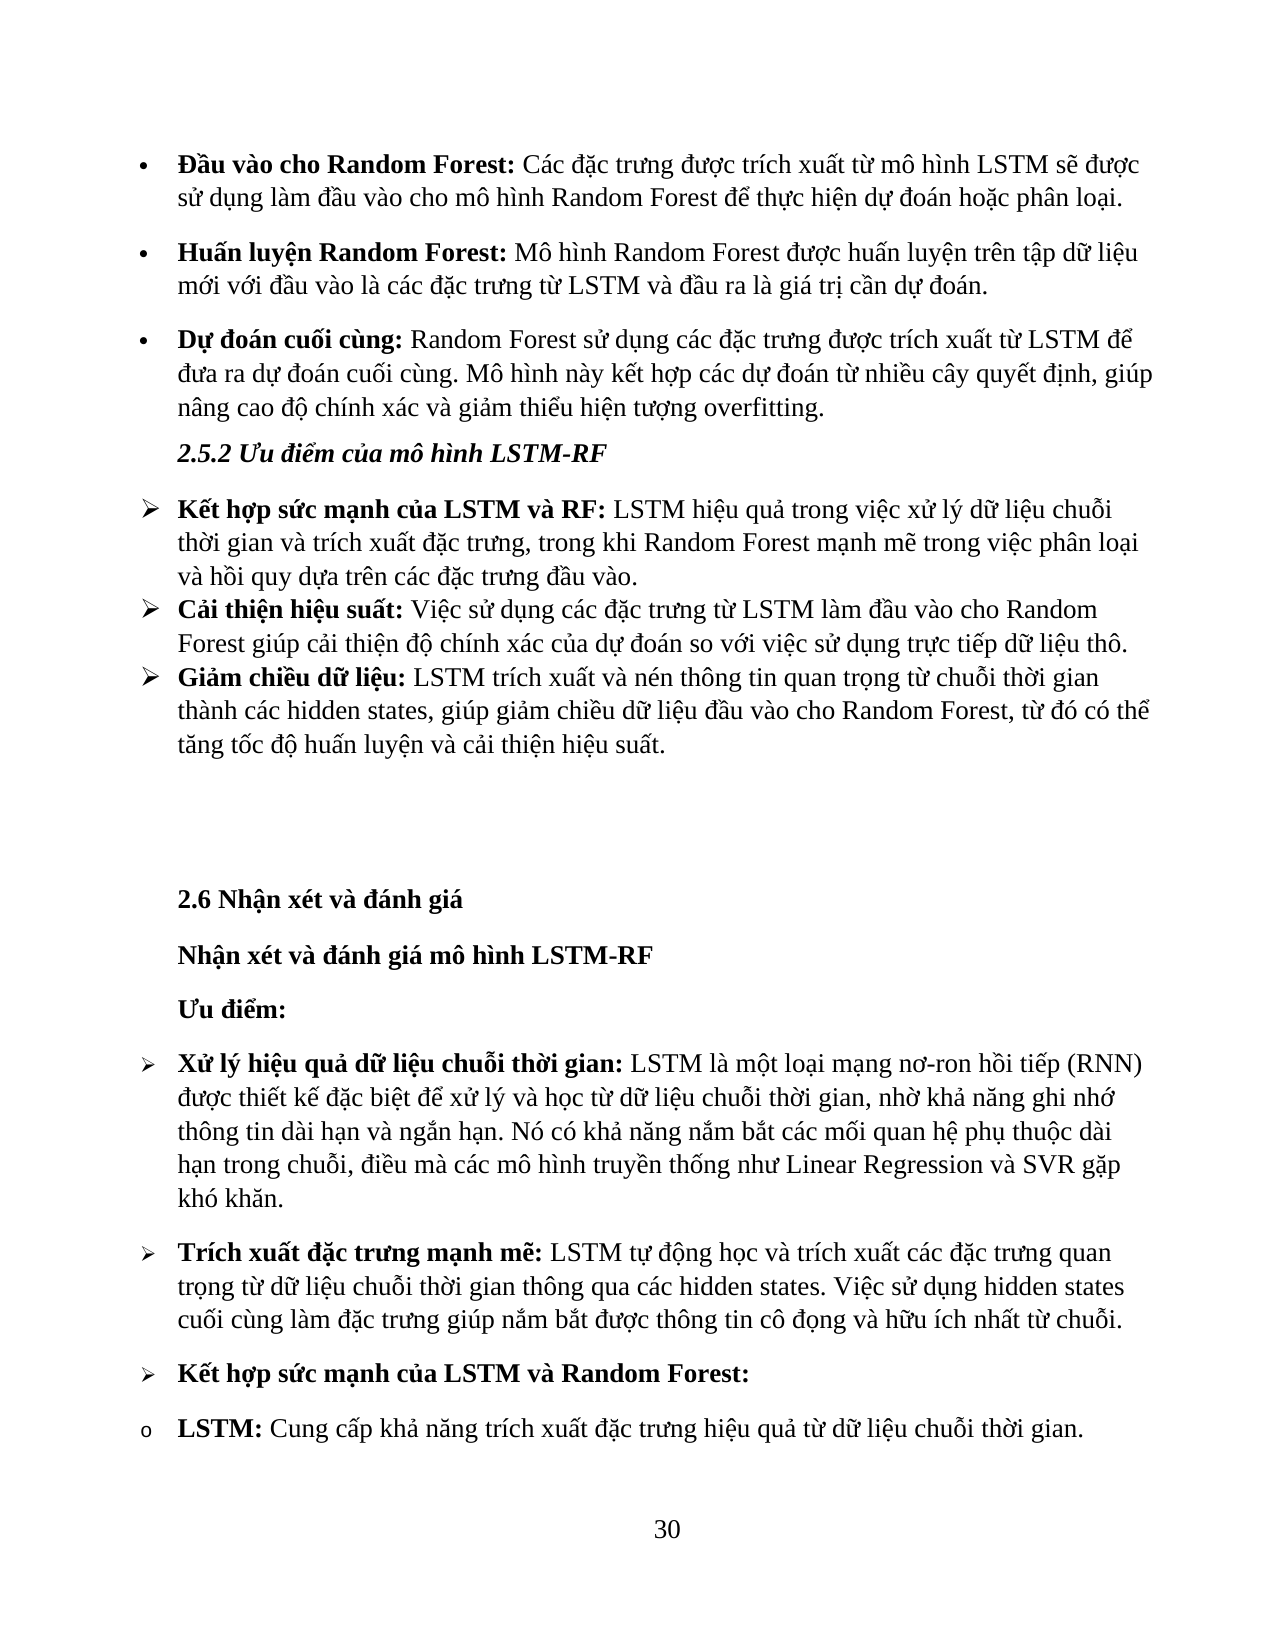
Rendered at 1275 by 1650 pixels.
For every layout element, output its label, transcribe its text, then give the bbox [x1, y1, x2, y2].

text Nhận xét và đánh giá mô hình LSTM-RF [177, 939, 1157, 970]
subtitle 2.6 Nhận xét và đánh giá [177, 883, 1157, 914]
list LSTM: Cung cấp khả năng trích xuất đặc trưng hiệu quả từ dữ liệu chuỗi thời gian. [140, 1412, 1157, 1443]
list Huấn luyện Random Forest: Mô hình Random Forest được huấn luyện trên tập dữ liệu mới với đầu vào là các đặc trưng từ LSTM và đầu ra là giá trị cần dự đoán. [140, 236, 1157, 300]
text Ưu điểm: [177, 993, 1157, 1024]
list Kết hợp sức mạnh của LSTM và RF: LSTM hiệu quả trong việc xử lý dữ liệu chuỗi thời gian và trích xuất đặc trưng, trong khi Random Forest mạnh mẽ trong việc phân loại và hồi quy dựa trên các đặc trưng đầu vào. [140, 493, 1157, 591]
list Giảm chiều dữ liệu: LSTM trích xuất và nén thông tin quan trọng từ chuỗi thời gian thành các hidden states, giúp giảm chiều dữ liệu đầu vào cho Random Forest, từ đó có thể tăng tốc độ huấn luyện và cải thiện hiệu suất. [140, 661, 1157, 759]
list Xử lý hiệu quả dữ liệu chuỗi thời gian: LSTM là một loại mạng nơ-ron hồi tiếp (RNN) được thiết kế đặc biệt để xử lý và học từ dữ liệu chuỗi thời gian, nhờ khả năng ghi nhớ thông tin dài hạn và ngắn hạn. Nó có khả năng nắm bắt các mối quan hệ phụ thuộc dài hạn trong chuỗi, điều mà các mô hình truyền thống như Linear Regression và SVR gặp khó khăn. [140, 1048, 1157, 1213]
list Kết hợp sức mạnh của LSTM và Random Forest: [140, 1358, 1157, 1389]
subtitle 2.5.2 Ưu điểm của mô hình LSTM-RF [177, 437, 1157, 468]
list Đầu vào cho Random Forest: Các đặc trưng được trích xuất từ mô hình LSTM sẽ được sử dụng làm đầu vào cho mô hình Random Forest để thực hiện dự đoán hoặc phân loại. [140, 148, 1157, 212]
list Trích xuất đặc trưng mạnh mẽ: LSTM tự động học và trích xuất các đặc trưng quan trọng từ dữ liệu chuỗi thời gian thông qua các hidden states. Việc sử dụng hidden states cuối cùng làm đặc trưng giúp nắm bắt được thông tin cô đọng và hữu ích nhất từ chuỗi. [140, 1236, 1157, 1334]
list Dự đoán cuối cùng: Random Forest sử dụng các đặc trưng được trích xuất từ LSTM để đưa ra dự đoán cuối cùng. Mô hình này kết hợp các dự đoán từ nhiều cây quyết định, giúp nâng cao độ chính xác và giảm thiểu hiện tượng overfitting. [140, 323, 1157, 422]
list Cải thiện hiệu suất: Việc sử dụng các đặc trưng từ LSTM làm đầu vào cho Random Forest giúp cải thiện độ chính xác của dự đoán so với việc sử dụng trực tiếp dữ liệu thô. [140, 593, 1157, 658]
